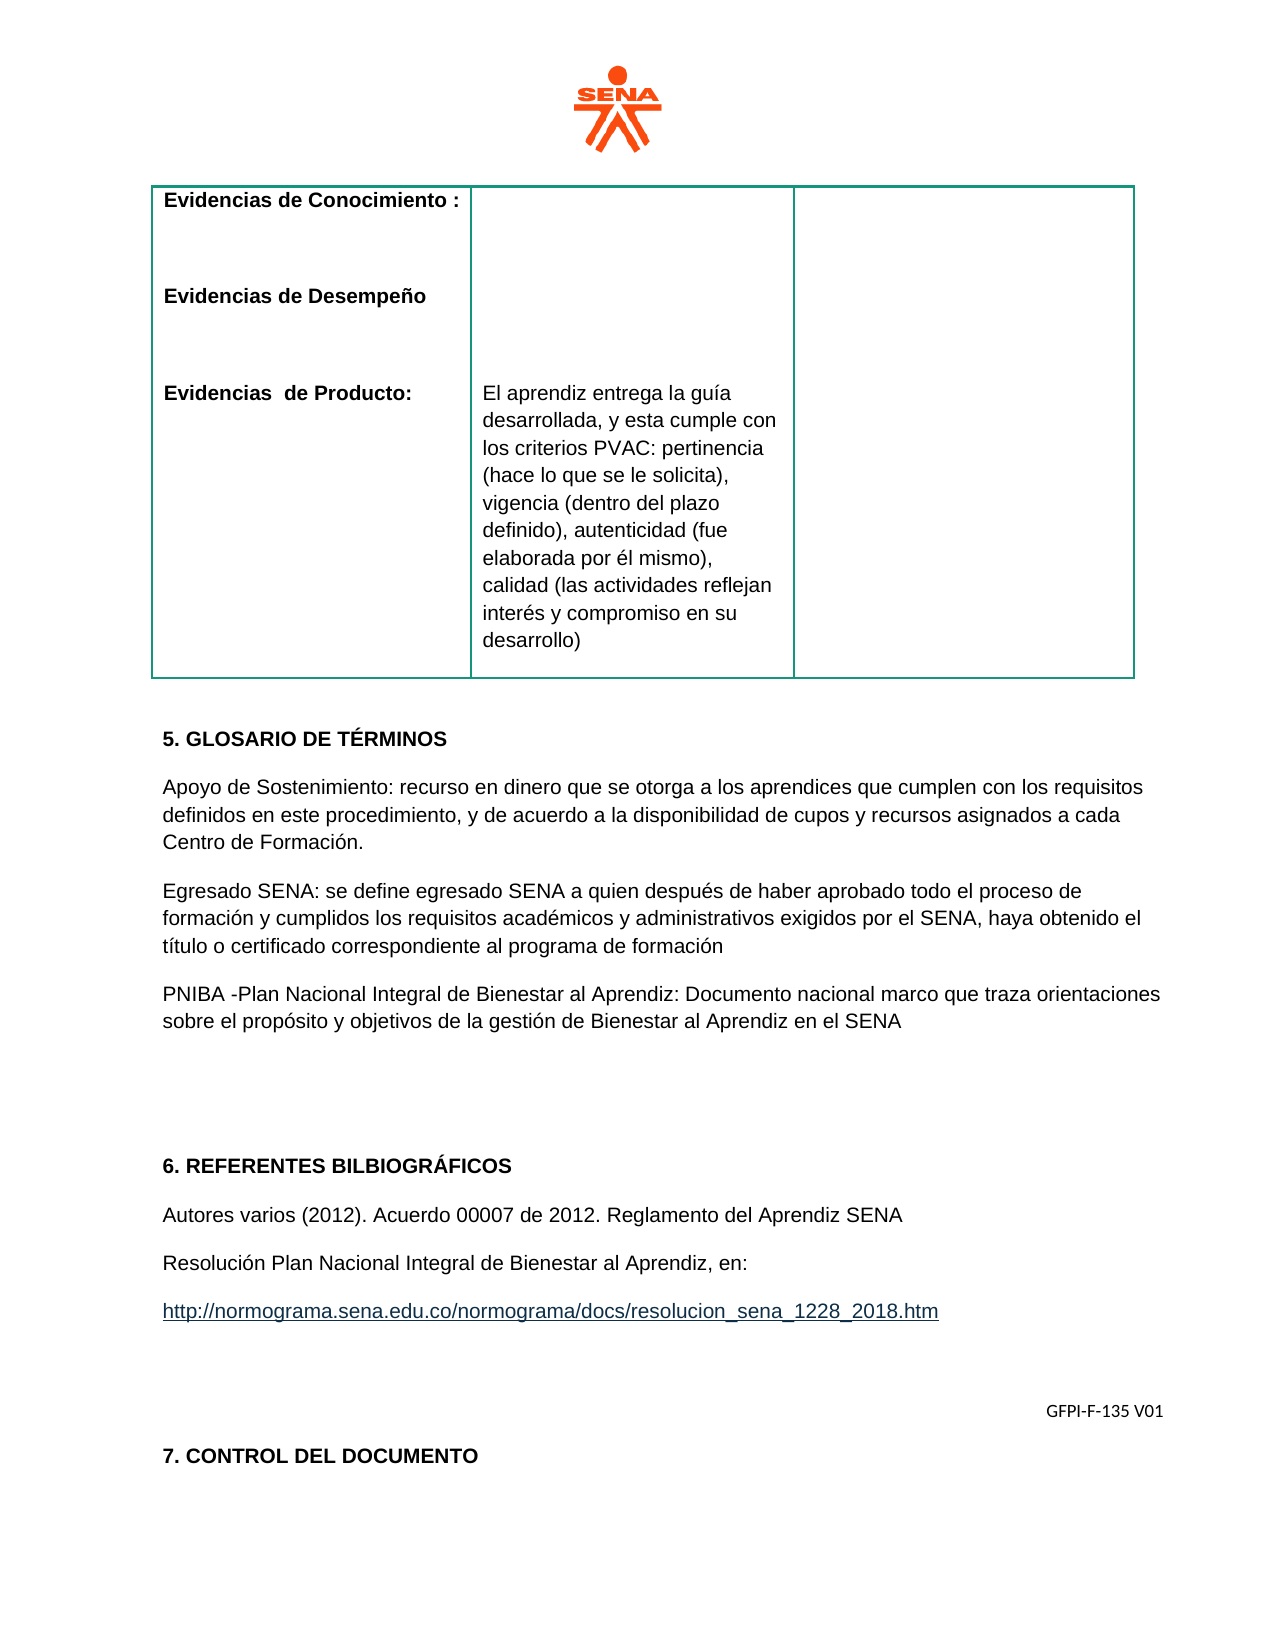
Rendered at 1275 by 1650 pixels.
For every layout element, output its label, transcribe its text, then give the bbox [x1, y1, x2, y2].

table_cell Evidencias de Conocimiento : Evidencias de Desempeño Evidencias de Producto: [153, 188, 470, 677]
text 5. GLOSARIO DE TÉRMINOS [162, 727, 1167, 751]
picture [564, 62, 668, 157]
text http://normograma.sena.edu.co/normograma/docs/resolucion_sena_1228_2018.htm [162, 1299, 1167, 1323]
text Autores varios (2012). Acuerdo 00007 de 2012. Reglamento del Aprendiz SENA [162, 1203, 1167, 1227]
text Resolución Plan Nacional Integral de Bienestar al Aprendiz, en: [162, 1251, 1167, 1275]
text Apoyo de Sostenimiento: recurso en dinero que se otorga a los aprendices que cumplen con los requisitos definidos en este procedimiento, y de acuerdo a la disponibilidad de cupos y recursos asignados a cada Centro de Formación. [162, 775, 1167, 854]
table_cell [795, 188, 1133, 677]
text Egresado SENA: se define egresado SENA a quien después de haber aprobado todo el proceso de formación y cumplidos los requisitos académicos y administrativos exigidos por el SENA, haya obtenido el título o certificado correspondiente al programa de formación [162, 878, 1167, 957]
table_cell El aprendiz entrega la guía desarrollada, y esta cumple con los criterios PVAC: pertinencia (hace lo que se le solicita), vigencia (dentro del plazo definido), autenticidad (fue elaborada por él mismo), calidad (las actividades reflejan interés y compromiso en su desarrollo) [472, 188, 793, 677]
text 6. REFERENTES BILBIOGRÁFICOS [162, 1154, 1167, 1178]
text 7. CONTROL DEL DOCUMENTO [162, 1444, 1167, 1468]
text PNIBA -Plan Nacional Integral de Bienestar al Aprendiz: Documento nacional marco que traza orientaciones sobre el propósito y objetivos de la gestión de Bienestar al Aprendiz en el SENA [162, 982, 1167, 1033]
